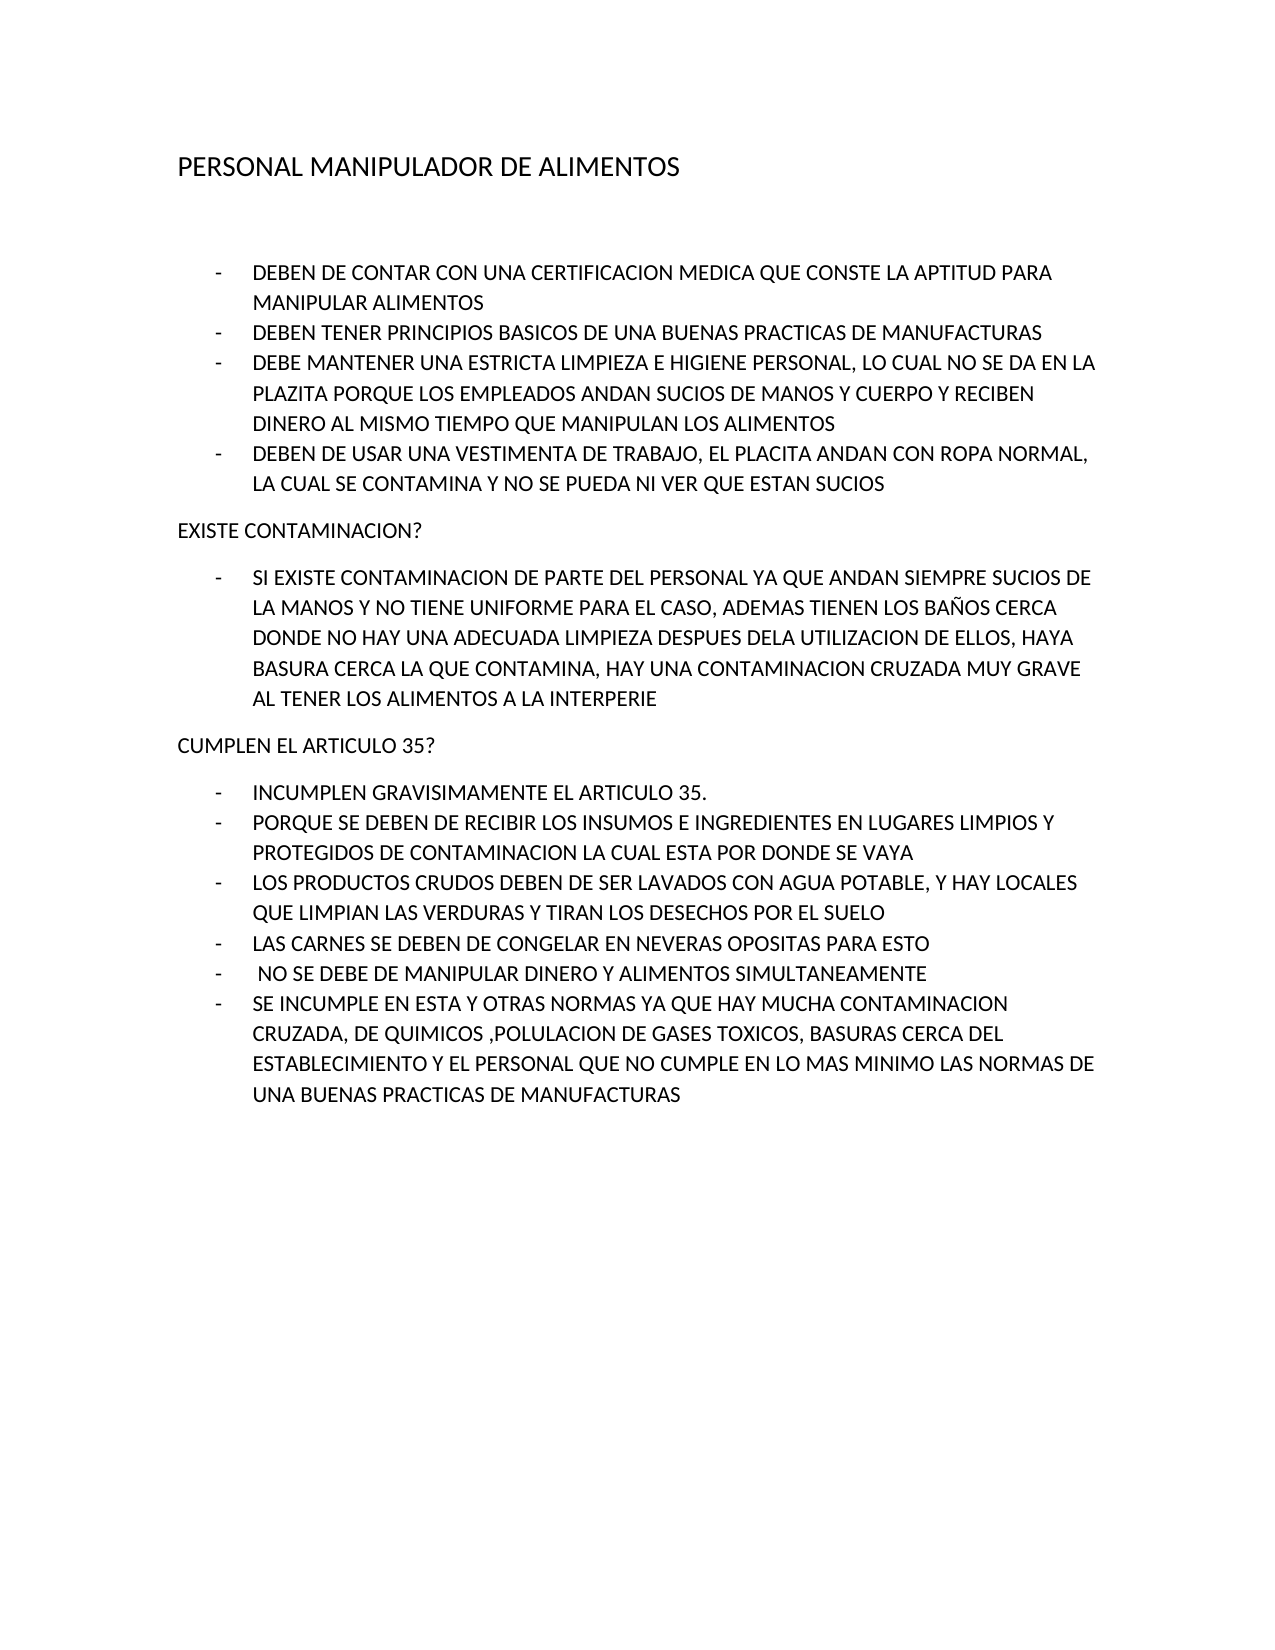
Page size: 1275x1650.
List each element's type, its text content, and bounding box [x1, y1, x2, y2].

list DEBEN DE USAR UNA VESTIMENTA DE TRABAJO, EL PLACITA ANDAN CON ROPA NORMAL, LA CUAL SE CONTAMINA Y NO SE PUEDA NI VER QUE ESTAN SUCIOS [215, 439, 1098, 497]
text CUMPLEN EL ARTICULO 35? [177, 731, 1098, 759]
list LOS PRODUCTOS CRUDOS DEBEN DE SER LAVADOS CON AGUA POTABLE, Y HAY LOCALES QUE LIMPIAN LAS VERDURAS Y TIRAN LOS DESECHOS POR EL SUELO [215, 868, 1098, 926]
list DEBEN TENER PRINCIPIOS BASICOS DE UNA BUENAS PRACTICAS DE MANUFACTURAS [215, 318, 1098, 346]
list NO SE DEBE DE MANIPULAR DINERO Y ALIMENTOS SIMULTANEAMENTE [215, 959, 1098, 987]
list LAS CARNES SE DEBEN DE CONGELAR EN NEVERAS OPOSITAS PARA ESTO [215, 929, 1098, 957]
list SI EXISTE CONTAMINACION DE PARTE DEL PERSONAL YA QUE ANDAN SIEMPRE SUCIOS DE LA MANOS Y NO TIENE UNIFORME PARA EL CASO, ADEMAS TIENEN LOS BAÑOS CERCA DONDE NO HAY UNA ADECUADA LIMPIEZA DESPUES DELA UTILIZACION DE ELLOS, HAYA BASURA CERCA LA QUE CONTAMINA, HAY UNA CONTAMINACION CRUZADA MUY GRAVE AL TENER LOS ALIMENTOS A LA INTERPERIE [215, 563, 1098, 712]
list INCUMPLEN GRAVISIMAMENTE EL ARTICULO 35. [215, 778, 1098, 806]
text PERSONAL MANIPULADOR DE ALIMENTOS [177, 148, 1098, 183]
list DEBEN DE CONTAR CON UNA CERTIFICACION MEDICA QUE CONSTE LA APTITUD PARA MANIPULAR ALIMENTOS [215, 258, 1098, 316]
list SE INCUMPLE EN ESTA Y OTRAS NORMAS YA QUE HAY MUCHA CONTAMINACION CRUZADA, DE QUIMICOS ,POLULACION DE GASES TOXICOS, BASURAS CERCA DEL ESTABLECIMIENTO Y EL PERSONAL QUE NO CUMPLE EN LO MAS MINIMO LAS NORMAS DE UNA BUENAS PRACTICAS DE MANUFACTURAS [215, 989, 1098, 1108]
text EXISTE CONTAMINACION? [177, 516, 1098, 544]
list PORQUE SE DEBEN DE RECIBIR LOS INSUMOS E INGREDIENTES EN LUGARES LIMPIOS Y PROTEGIDOS DE CONTAMINACION LA CUAL ESTA POR DONDE SE VAYA [215, 808, 1098, 866]
list DEBE MANTENER UNA ESTRICTA LIMPIEZA E HIGIENE PERSONAL, LO CUAL NO SE DA EN LA PLAZITA PORQUE LOS EMPLEADOS ANDAN SUCIOS DE MANOS Y CUERPO Y RECIBEN DINERO AL MISMO TIEMPO QUE MANIPULAN LOS ALIMENTOS [215, 348, 1098, 437]
